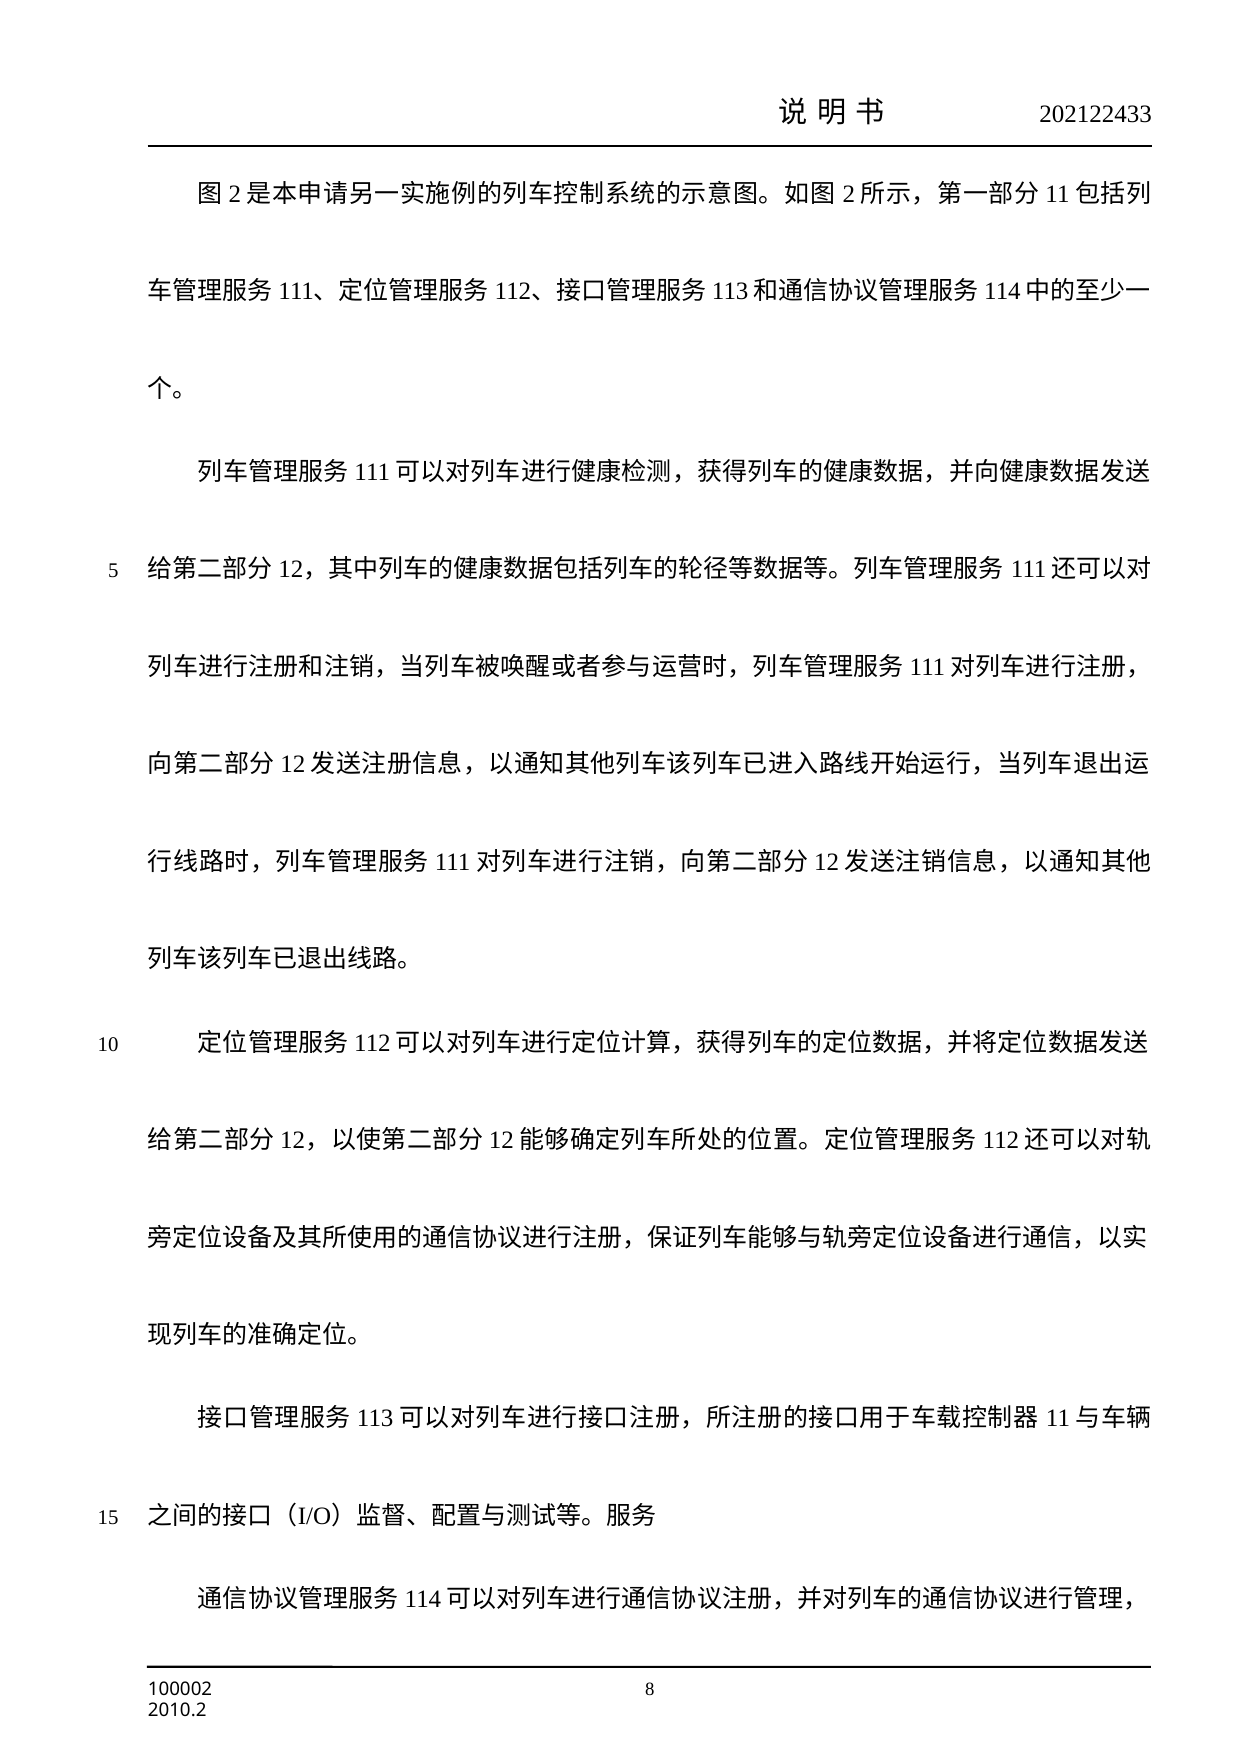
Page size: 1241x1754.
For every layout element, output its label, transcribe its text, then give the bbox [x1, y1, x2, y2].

text 图2是本申请另一实施例的列车控制系统的示意图。如图2所示，第一部分11包括列车管理服务111、定位管理服务112、接口管理服务113和通信协议管理服务114中的至少一个。 [148, 159, 1152, 419]
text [148, 1564, 1152, 1629]
text 列车管理服务111可以对列车进行健康检测，获得列车的健康数据，并向健康数据发送给第二部分12，其中列车的健康数据包括列车的轮径等数据等。列车管理服务111还可以对列车进行注册和注销，当列车被唤醒或者参与运营时，列车管理服务111对列车进行注册，向第二部分12发送注册信息，以通知其他列车该列车已进入路线开始运行，当列车退出运行线路时，列车管理服务111对列车进行注销，向第二部分12发送注销信息，以通知其他列车该列车已退出线路。 [148, 437, 1152, 989]
text 定位管理服务112可以对列车进行定位计算，获得列车的定位数据，并将定位数据发送给第二部分12，以使第二部分12能够确定列车所处的位置。定位管理服务112还可以对轨旁定位设备及其所使用的通信协议进行注册，保证列车能够与轨旁定位设备进行通信，以实现列车的准确定位。 [148, 1008, 1152, 1365]
text 接口管理服务113可以对列车进行接口注册，所注册的接口用于车载控制器11与车辆之间的接口（I/O）监督、配置与测试等。服务 [148, 1383, 1152, 1546]
